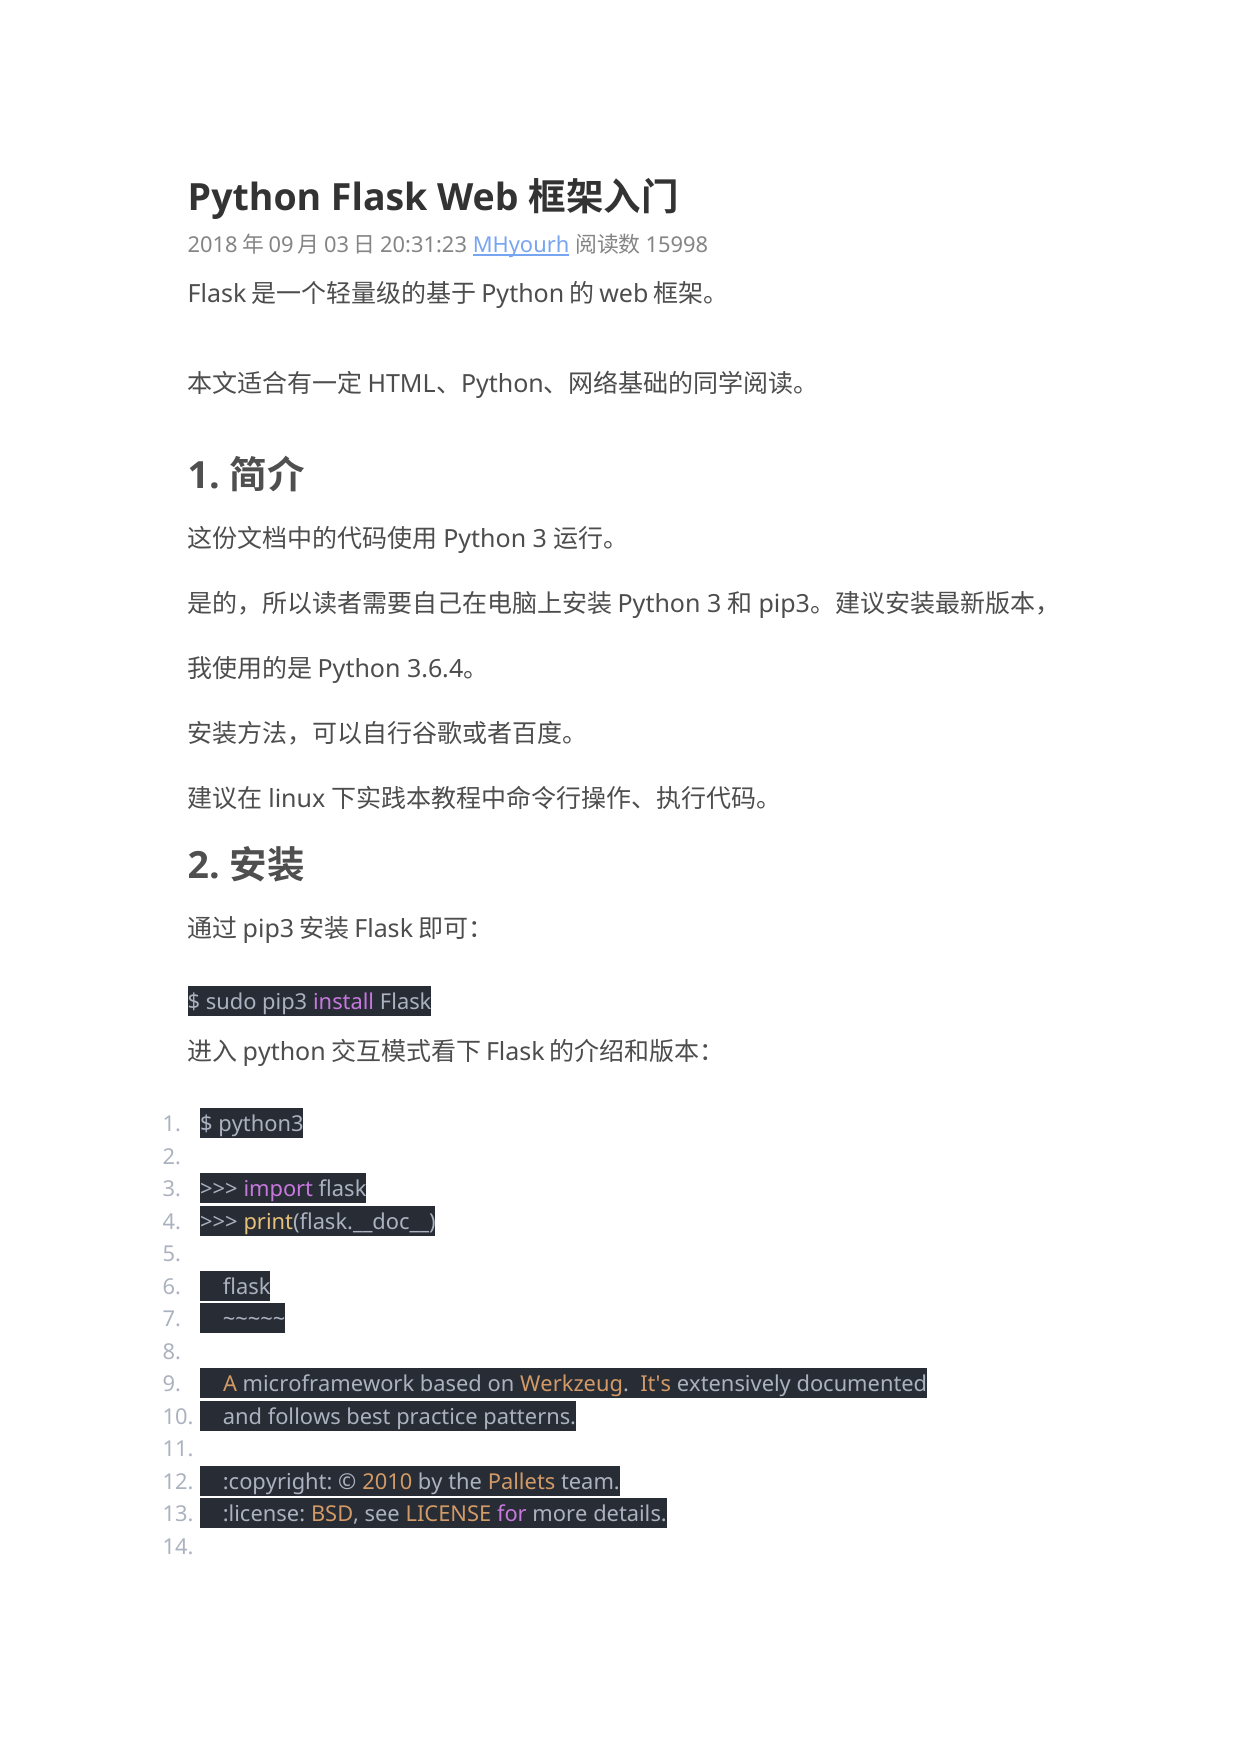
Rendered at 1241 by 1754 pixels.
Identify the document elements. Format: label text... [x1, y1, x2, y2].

list $ python3 [162, 1107, 1053, 1139]
text 本文适合有一定HTML、Python、网络基础的同学阅读。 [187, 349, 1053, 414]
list :license: BSD, see LICENSE for more details. [162, 1497, 1053, 1529]
text 进入python交互模式看下Flask的介绍和版本： [187, 1017, 1053, 1082]
text $ sudo pip3 install Flask [187, 984, 1053, 1017]
list :copyright: © 2010 by the Pallets team. [162, 1464, 1053, 1497]
text Flask是一个轻量级的基于Python的web框架。 [187, 259, 1053, 324]
text Python Flask Web 框架入门 [187, 162, 1053, 227]
text 通过pip3安装Flask即可： [187, 894, 1053, 959]
text 这份文档中的代码使用 Python 3 运行。 是的，所以读者需要自己在电脑上安装Python 3 和 pip3。建议安装最新版本，我使用的是Python 3.6.4。 安装方法，可以自行谷歌或者百度。 建议在 linux 下实践本教程中命令行操作、执行代码。 [187, 504, 1053, 829]
list ~~~~~ [162, 1302, 1053, 1334]
list and follows best practice patterns. [162, 1399, 1053, 1432]
text 2018年09月03日 20:31:23 MHyourh 阅读数 15998 [187, 227, 1053, 259]
list >>> import flask [162, 1172, 1053, 1204]
list A microframework based on Werkzeug. It's extensively documented [162, 1367, 1053, 1399]
text 2. 安装 [187, 829, 1053, 894]
text 1. 简介 [187, 439, 1053, 504]
list >>> print(flask.__doc__) [162, 1204, 1053, 1237]
list flask [162, 1269, 1053, 1302]
